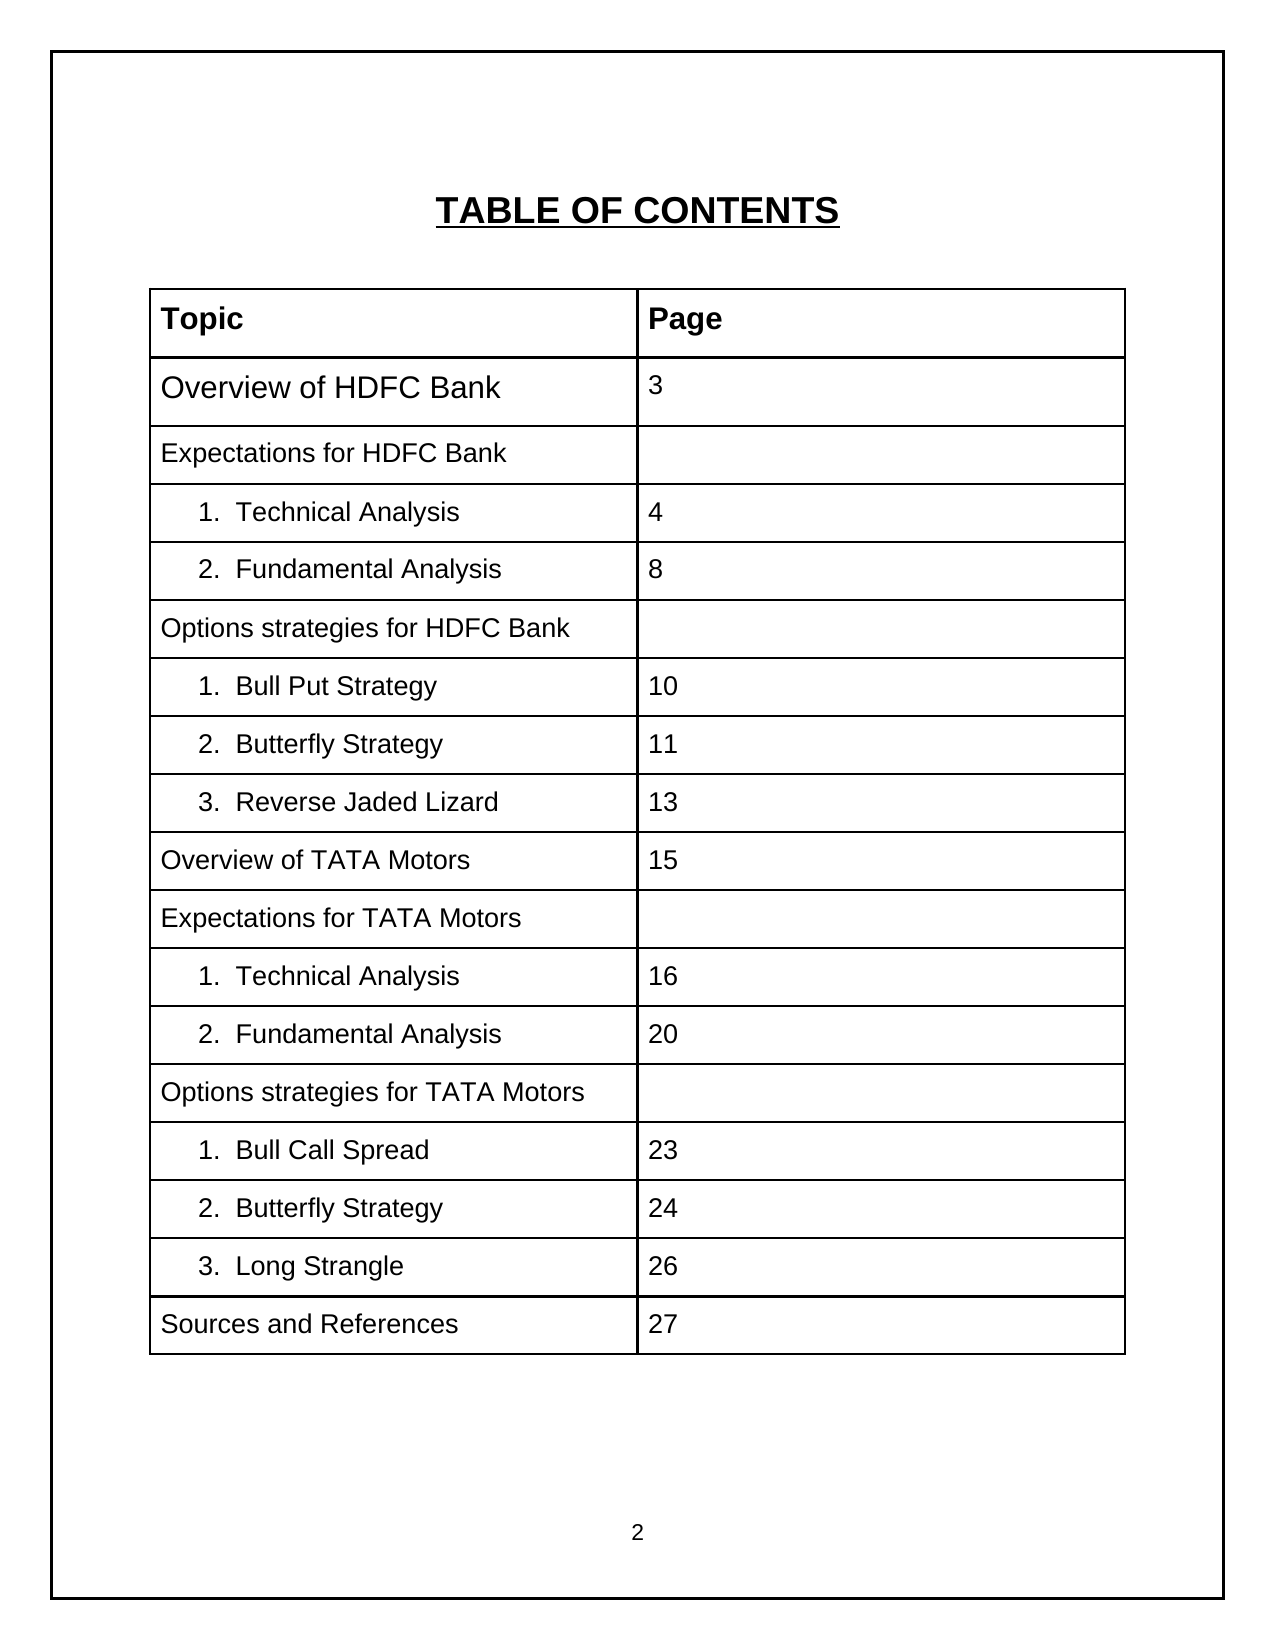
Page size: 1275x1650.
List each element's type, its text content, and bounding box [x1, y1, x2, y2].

table_cell Overview of HDFC Bank [151, 359, 636, 425]
table_cell Options strategies for HDFC Bank [151, 601, 636, 657]
table_cell 20 [639, 1007, 1124, 1063]
table_header Page [639, 290, 1124, 356]
table_cell Technical Analysis [151, 485, 636, 541]
table_cell 3 [639, 359, 1124, 425]
table_cell 23 [639, 1123, 1124, 1179]
table_cell 11 [639, 717, 1124, 773]
table_cell [639, 1065, 1124, 1121]
table_cell Bull Call Spread [151, 1123, 636, 1179]
table_cell Fundamental Analysis [151, 543, 636, 599]
table_cell Expectations for HDFC Bank [151, 427, 636, 483]
table_cell 8 [639, 543, 1124, 599]
table_cell Options strategies for TATA Motors [151, 1065, 636, 1121]
table_cell 26 [639, 1239, 1124, 1295]
table_cell Butterfly Strategy [151, 1181, 636, 1237]
table_cell Bull Put Strategy [151, 659, 636, 715]
text TABLE OF CONTENTS [150, 188, 1125, 232]
table_cell 24 [639, 1181, 1124, 1237]
table_cell [639, 891, 1124, 947]
table_cell 4 [639, 485, 1124, 541]
table_cell Expectations for TATA Motors [151, 891, 636, 947]
table_cell Reverse Jaded Lizard [151, 775, 636, 831]
table_cell Technical Analysis [151, 949, 636, 1005]
table_cell 16 [639, 949, 1124, 1005]
table_header Topic [151, 290, 636, 356]
table_cell [639, 601, 1124, 657]
table_cell 13 [639, 775, 1124, 831]
table_cell Fundamental Analysis [151, 1007, 636, 1063]
table_cell Sources and References [151, 1298, 636, 1353]
table_cell 10 [639, 659, 1124, 715]
table_cell Long Strangle [151, 1239, 636, 1295]
table_cell Overview of TATA Motors [151, 833, 636, 889]
table_cell 27 [639, 1298, 1124, 1353]
table_cell 15 [639, 833, 1124, 889]
table_cell [639, 427, 1124, 483]
table_cell Butterfly Strategy [151, 717, 636, 773]
